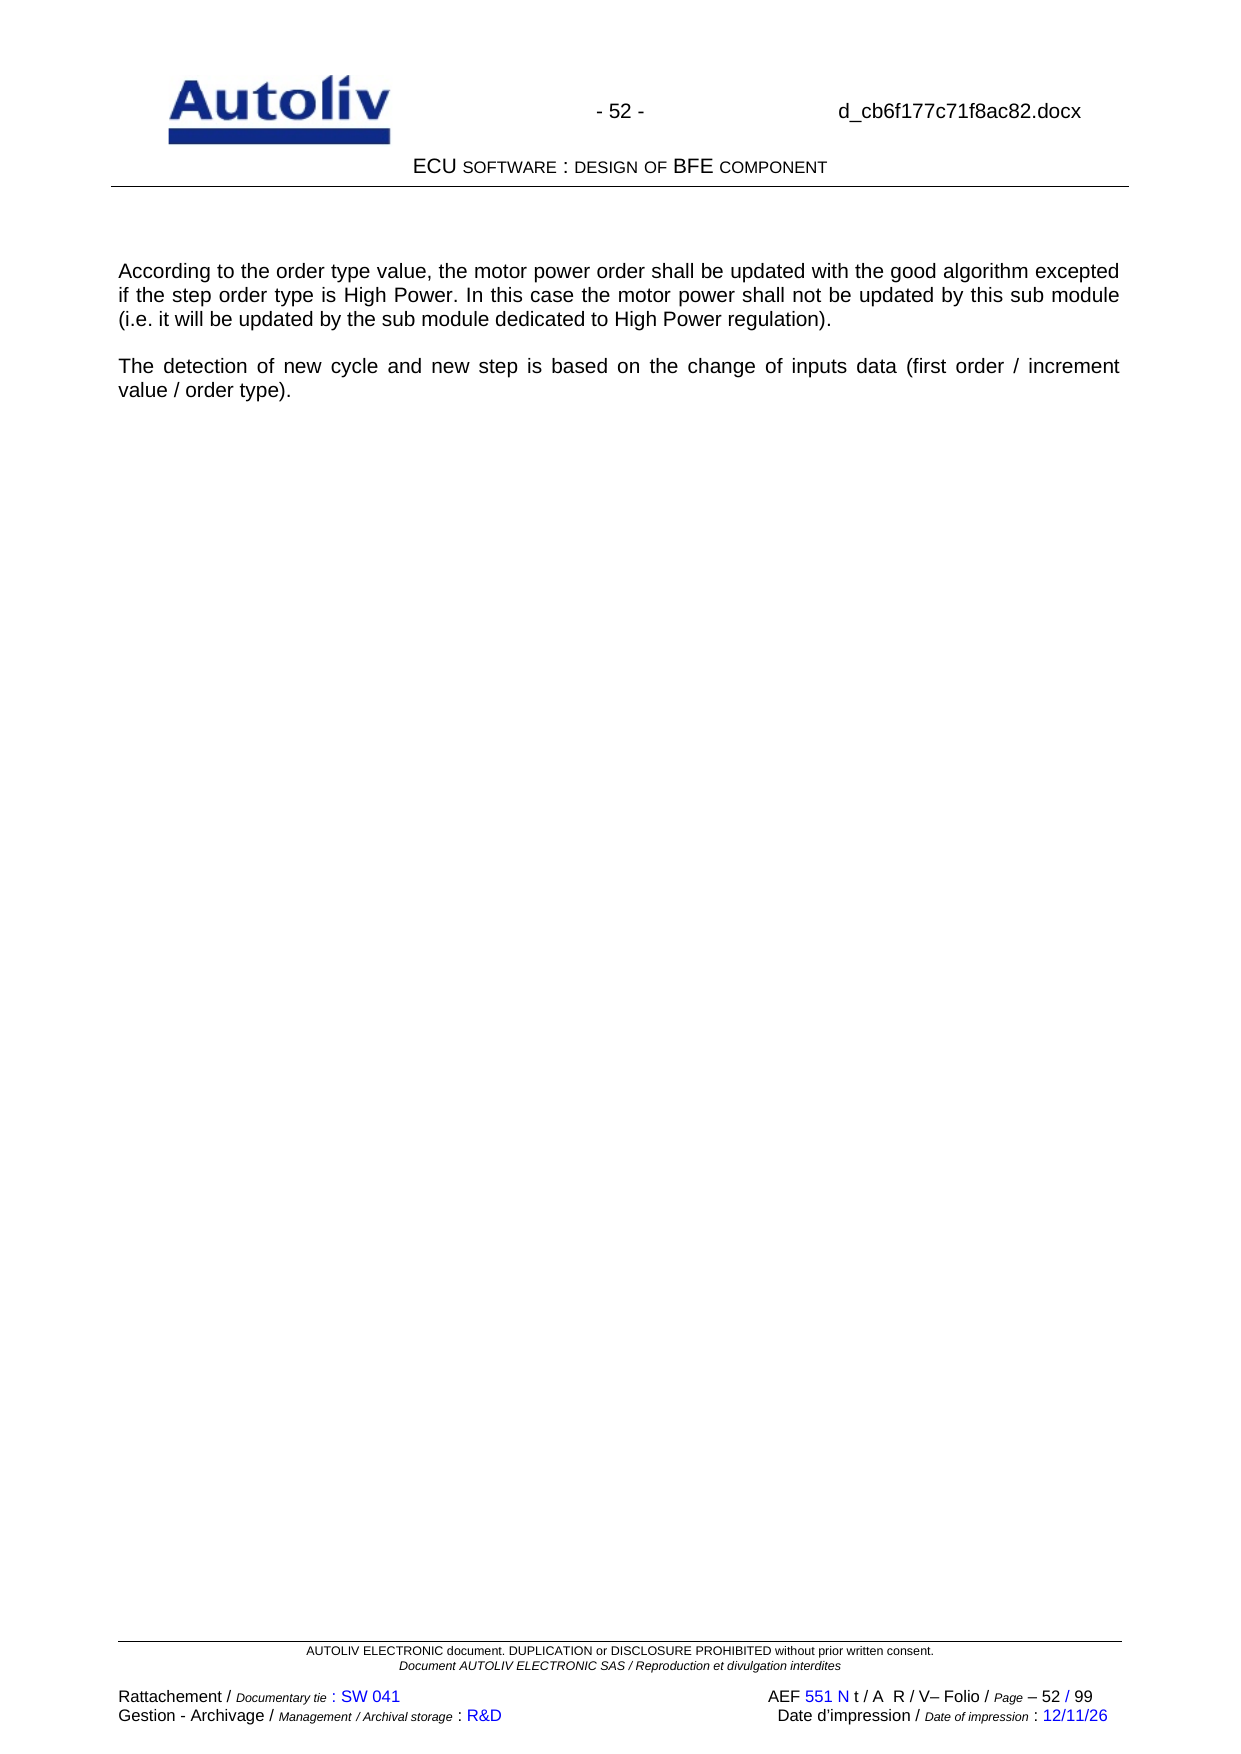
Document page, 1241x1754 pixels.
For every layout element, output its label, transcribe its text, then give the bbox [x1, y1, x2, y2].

picture [168, 75, 393, 147]
text According to the order type value, the motor power order shall be updated with the good algorithm excepted if the step order type is High Power. In this case the motor power shall not be updated by this sub module (i.e. it will be updated by the sub module dedicated to High Power regulation). [118, 258, 1122, 330]
text The detection of new cycle and new step is based on the change of inputs data (first order / increment value / order type). [118, 354, 1122, 402]
